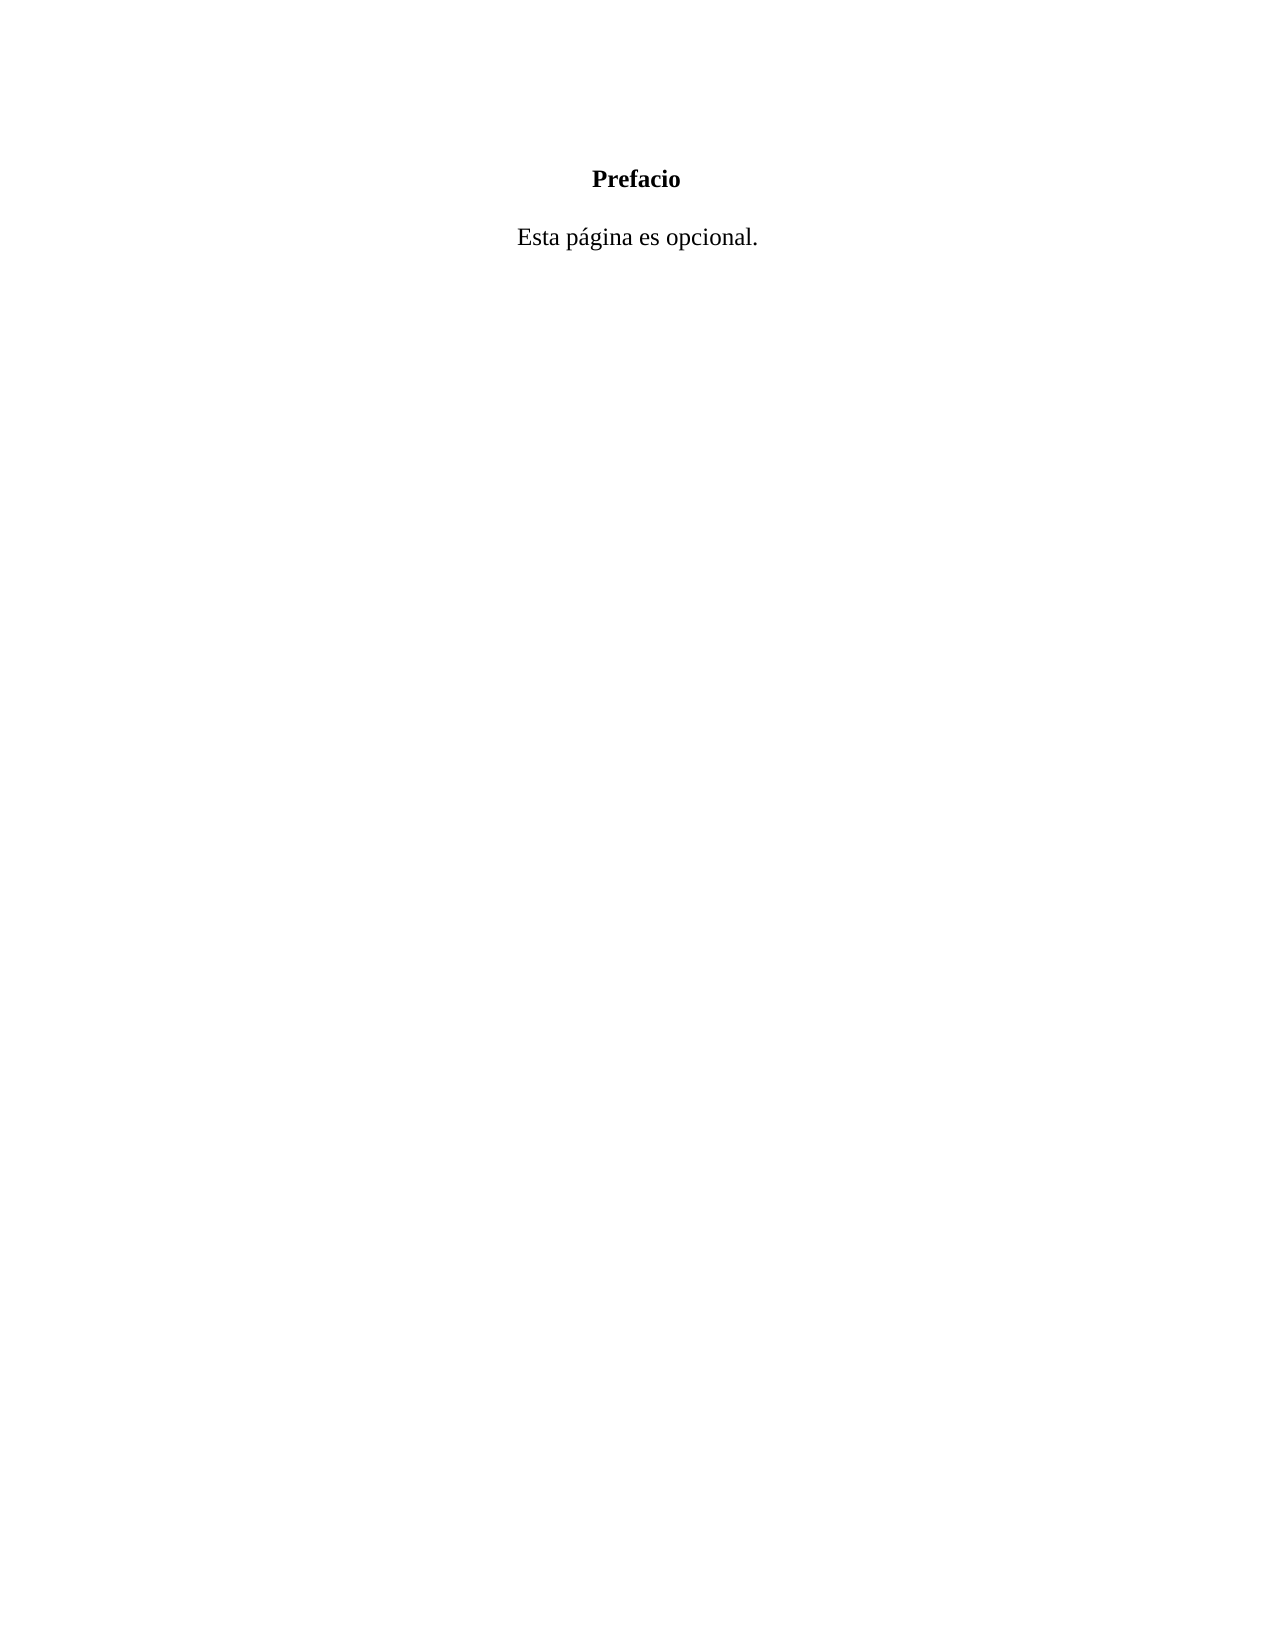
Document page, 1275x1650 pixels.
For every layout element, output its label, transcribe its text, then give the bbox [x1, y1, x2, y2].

text Prefacio [150, 164, 1125, 193]
list Esta página es opcional.Tabla de Contenidos [150, 222, 1125, 251]
